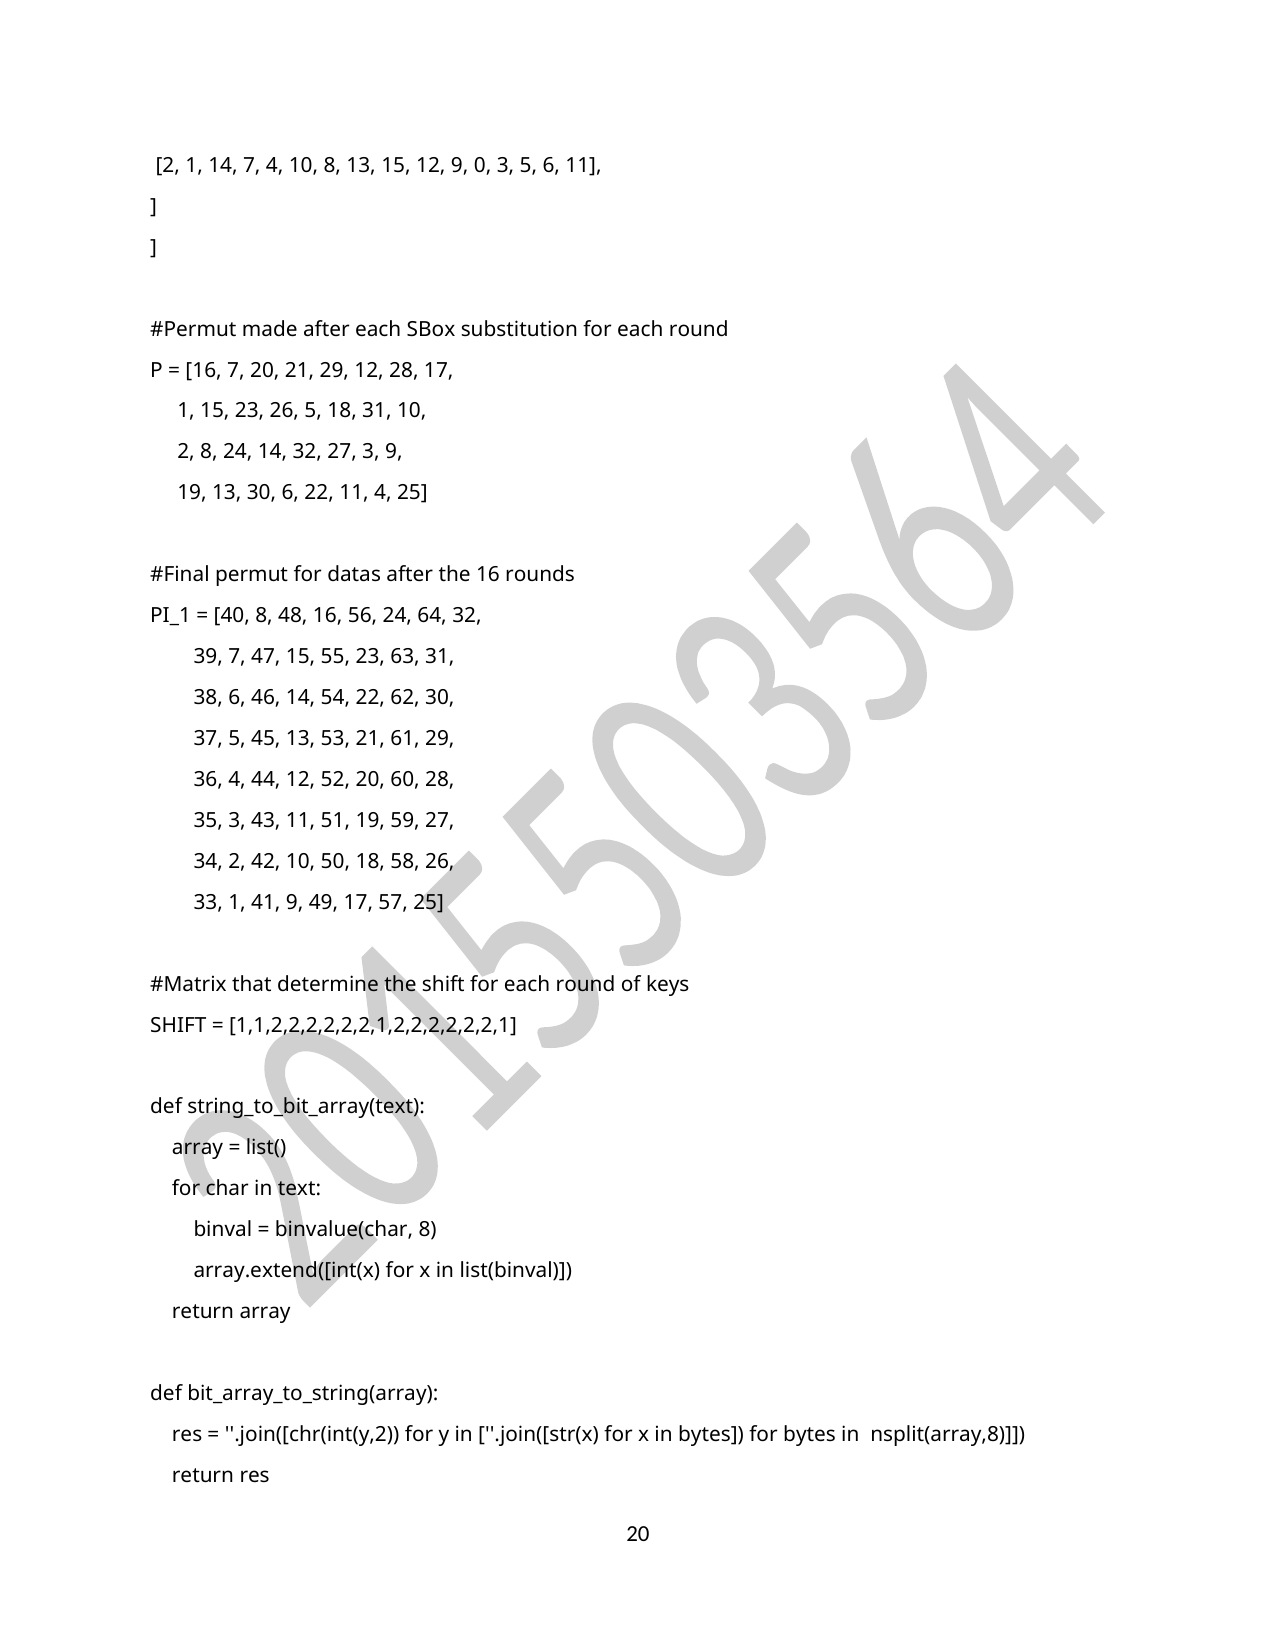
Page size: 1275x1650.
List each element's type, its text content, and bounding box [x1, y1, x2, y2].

text 34, 2, 42, 10, 50, 18, 58, 26, [150, 846, 1125, 874]
text 33, 1, 41, 9, 49, 17, 57, 25] [150, 887, 1125, 915]
text P = [16, 7, 20, 21, 29, 12, 28, 17, [150, 355, 1125, 383]
text 2, 8, 24, 14, 32, 27, 3, 9, [150, 437, 1125, 465]
text array.extend([int(x) for x in list(binval)]) [150, 1255, 1125, 1284]
text 1, 15, 23, 26, 5, 18, 31, 10, [150, 396, 1125, 424]
text def bit_array_to_string(array): [150, 1378, 1125, 1407]
text SHIFT = [1,1,2,2,2,2,2,2,1,2,2,2,2,2,2,1] [150, 1010, 1125, 1038]
text 19, 13, 30, 6, 22, 11, 4, 25] [150, 477, 1125, 506]
text res = ''.join([chr(int(y,2)) for y in [''.join([str(x) for x in bytes]) for bytes in nsplit(array,8)]]) [150, 1419, 1125, 1447]
text return array [150, 1296, 1125, 1325]
text 38, 6, 46, 14, 54, 22, 62, 30, [150, 682, 1125, 711]
text ] [150, 232, 1125, 260]
text #Permut made after each SBox substitution for each round [150, 314, 1125, 342]
text return res [150, 1460, 1125, 1488]
text ] [150, 191, 1125, 219]
text #Final permut for datas after the 16 rounds [150, 559, 1125, 588]
text [2, 1, 14, 7, 4, 10, 8, 13, 15, 12, 9, 0, 3, 5, 6, 11], [150, 150, 1125, 178]
text #Matrix that determine the shift for each round of keys [150, 969, 1125, 997]
text 35, 3, 43, 11, 51, 19, 59, 27, [150, 805, 1125, 833]
text 37, 5, 45, 13, 53, 21, 61, 29, [150, 723, 1125, 752]
text 36, 4, 44, 12, 52, 20, 60, 28, [150, 764, 1125, 792]
text binval = binvalue(char, 8) [150, 1214, 1125, 1243]
text array = list() [150, 1132, 1125, 1161]
text PI_1 = [40, 8, 48, 16, 56, 24, 64, 32, [150, 600, 1125, 629]
text 39, 7, 47, 15, 55, 23, 63, 31, [150, 641, 1125, 670]
text for char in text: [150, 1173, 1125, 1202]
text def string_to_bit_array(text): [150, 1092, 1125, 1120]
